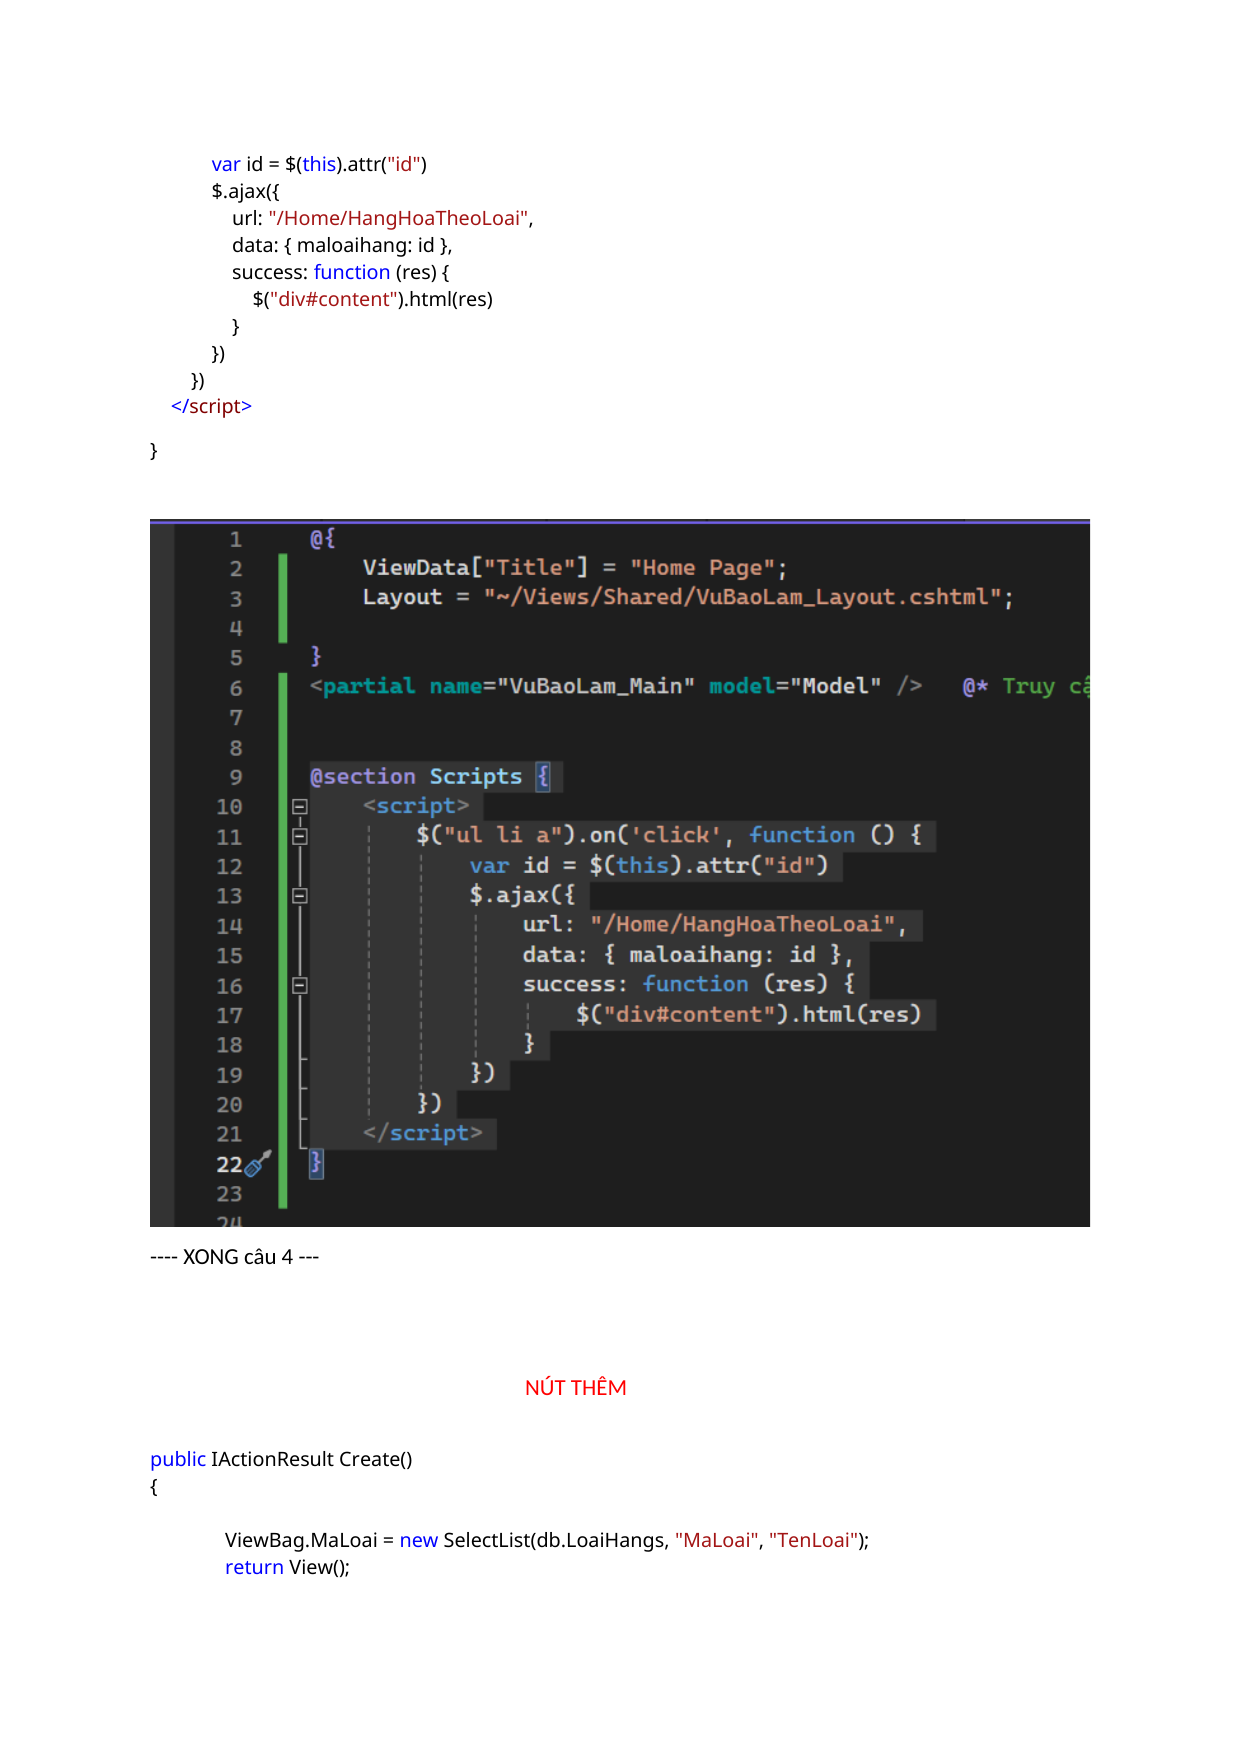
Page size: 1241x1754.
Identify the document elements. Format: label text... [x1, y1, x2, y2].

text { [150, 1472, 1090, 1499]
text var id = $(this).attr("id") [150, 150, 1090, 177]
text data: { maloaihang: id }, [150, 231, 1090, 258]
text } [150, 432, 1090, 463]
text public IActionResult Create() [150, 1445, 1090, 1472]
text } [150, 312, 1090, 339]
picture [150, 519, 1091, 1227]
text success: function (res) { [150, 258, 1090, 285]
text }) [150, 339, 1090, 366]
text ViewBag.MaLoai = new SelectList(db.LoaiHangs, "MaLoai", "TenLoai"); [150, 1526, 1090, 1553]
text NÚT THÊM [450, 1370, 1090, 1401]
text ---- XONG câu 4 --- [150, 1239, 1090, 1270]
text return View(); [150, 1553, 1090, 1580]
text }) [150, 366, 1090, 393]
text $("div#content").html(res) [150, 285, 1090, 312]
text $.ajax({ [150, 177, 1090, 204]
text url: "/Home/HangHoaTheoLoai", [150, 204, 1090, 231]
text </script> [150, 393, 1090, 420]
